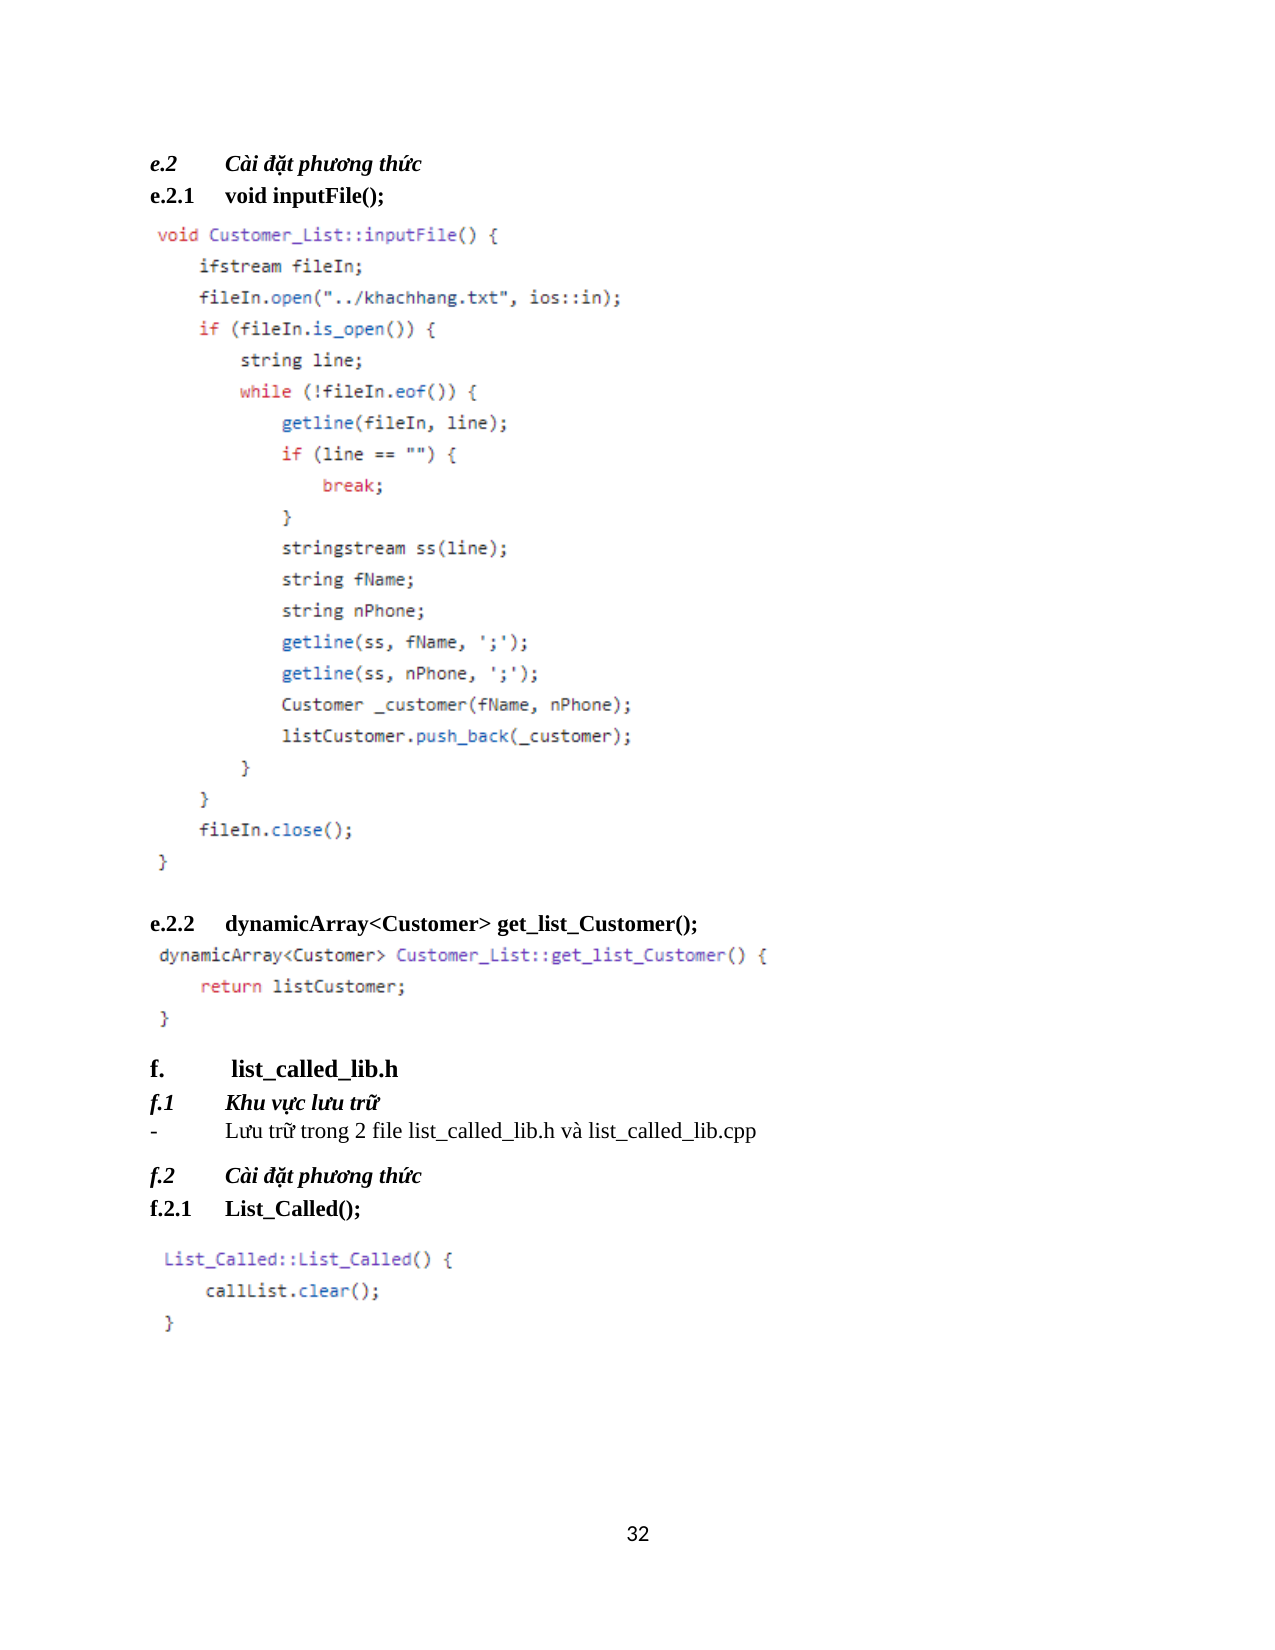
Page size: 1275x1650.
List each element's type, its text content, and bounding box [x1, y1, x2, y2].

subtitle e.2 Cài đặt phương thức [150, 150, 1125, 176]
subtitle f. list_called_lib.h [150, 1054, 1125, 1083]
subtitle f.2.1 List_Called(); [150, 1195, 1125, 1222]
subtitle e.2.1 void inputFile(); [150, 183, 1125, 209]
subtitle e.2.2 dynamicArray<Customer> get_list_Customer(); [150, 910, 1125, 936]
picture [150, 1223, 499, 1354]
picture [150, 938, 797, 1035]
subtitle f.1 Khu vực lưu trữ [150, 1089, 1125, 1115]
text - Lưu trữ trong 2 file list_called_lib.h và list_called_lib.cpp [150, 1117, 1125, 1144]
picture [150, 211, 704, 891]
subtitle f.2 Cài đặt phương thức [150, 1163, 1125, 1189]
